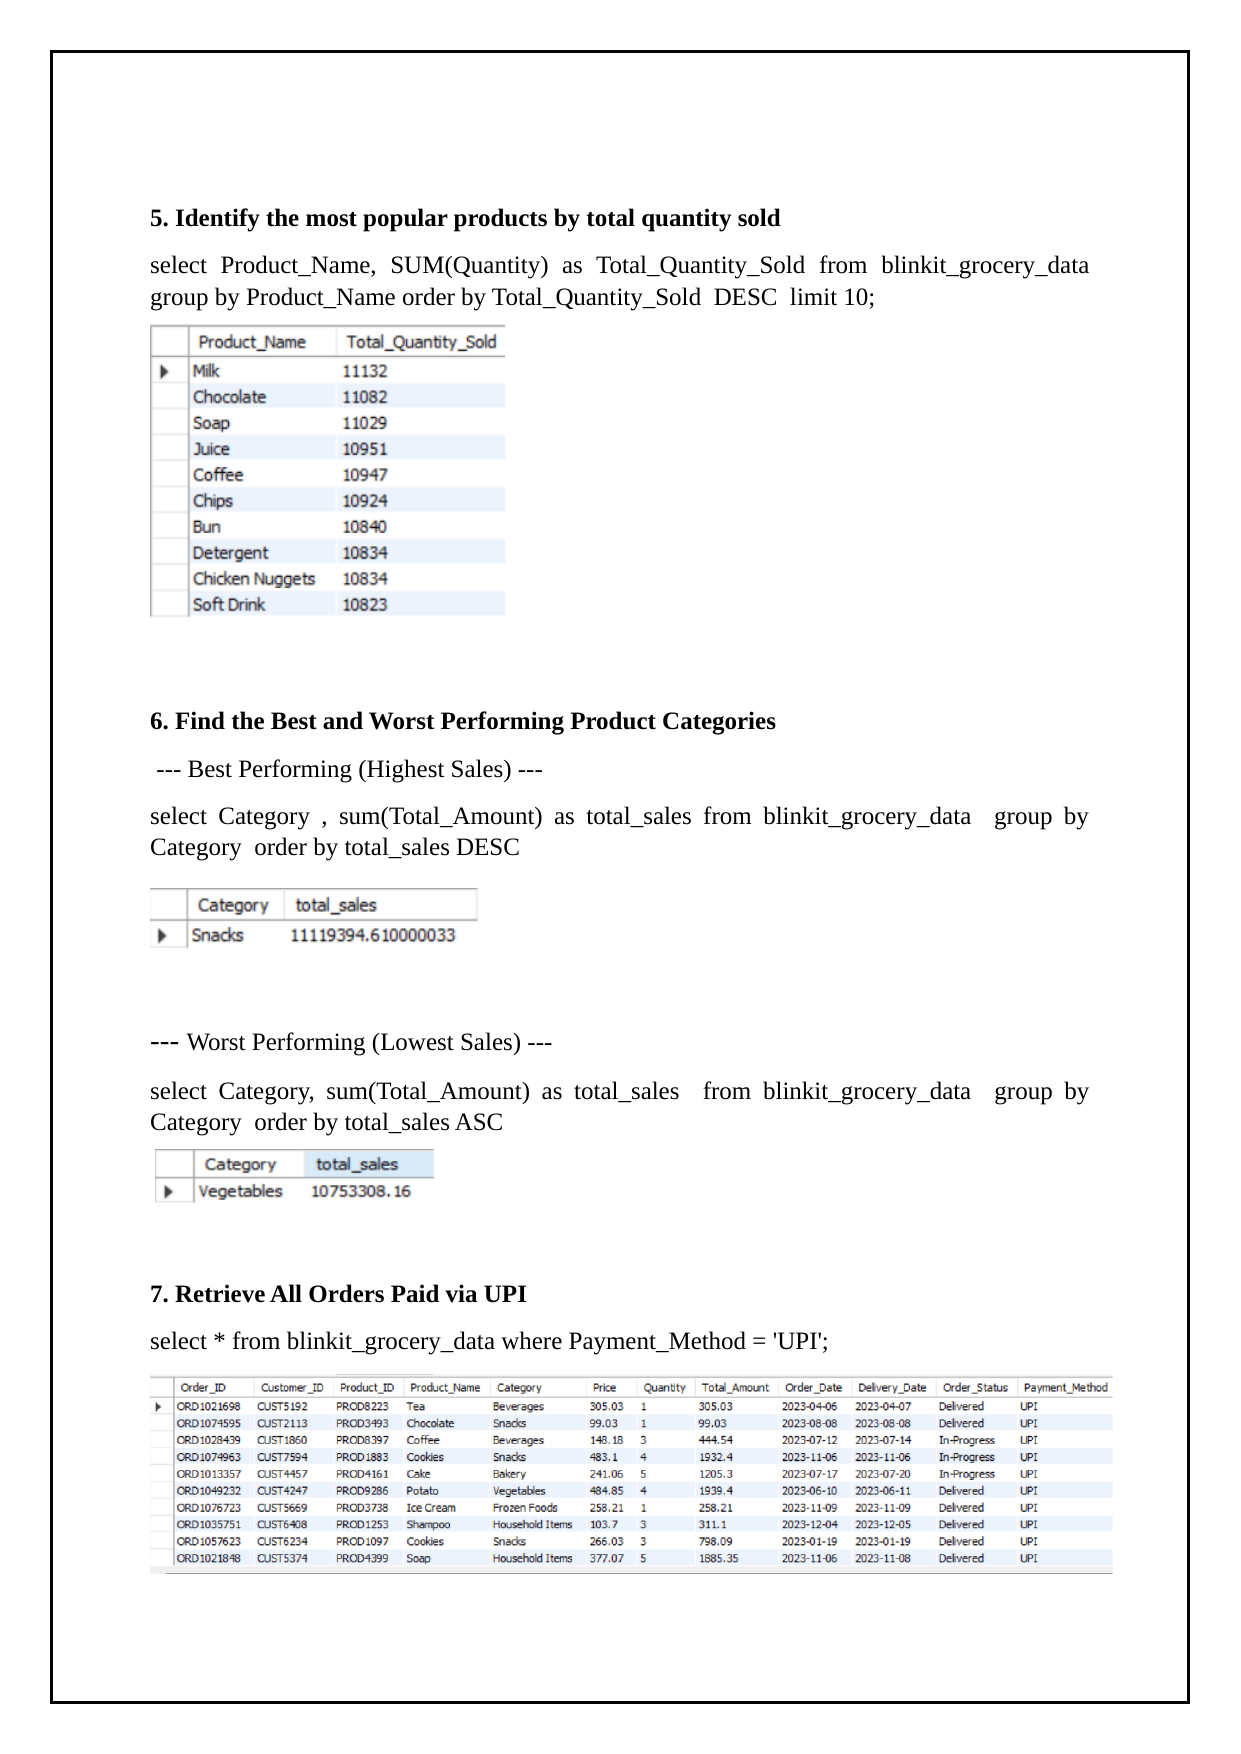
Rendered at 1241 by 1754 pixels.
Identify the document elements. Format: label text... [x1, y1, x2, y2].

text select Category , sum(Total_Amount) as total_sales from blinkit_grocery_data group by Category order by total_sales DESC [150, 801, 1090, 861]
text select Category, sum(Total_Amount) as total_sales from blinkit_grocery_data group by Category order by total_sales ASC [150, 1076, 1090, 1136]
text 7. Retrieve All Orders Paid via UPI [150, 1279, 1090, 1307]
text select Product_Name, SUM(Quantity) as Total_Quantity_Sold from blinkit_grocery_data group by Product_Name order by Total_Quantity_Sold DESC limit 10; [150, 251, 1090, 310]
text --- Best Performing (Highest Sales) --- [150, 754, 1090, 782]
text select * from blinkit_grocery_data where Payment_Method = 'UPI'; [150, 1326, 1090, 1355]
text 5. Identify the most popular products by total quantity sold [150, 203, 1090, 232]
text --- Worst Performing (Lowest Sales) --- [150, 1023, 1090, 1057]
picture [150, 1374, 1113, 1574]
text 6. Find the Best and Worst Performing Product Categories [150, 706, 1090, 735]
picture [150, 888, 483, 955]
picture [155, 1149, 445, 1210]
picture [150, 324, 506, 632]
